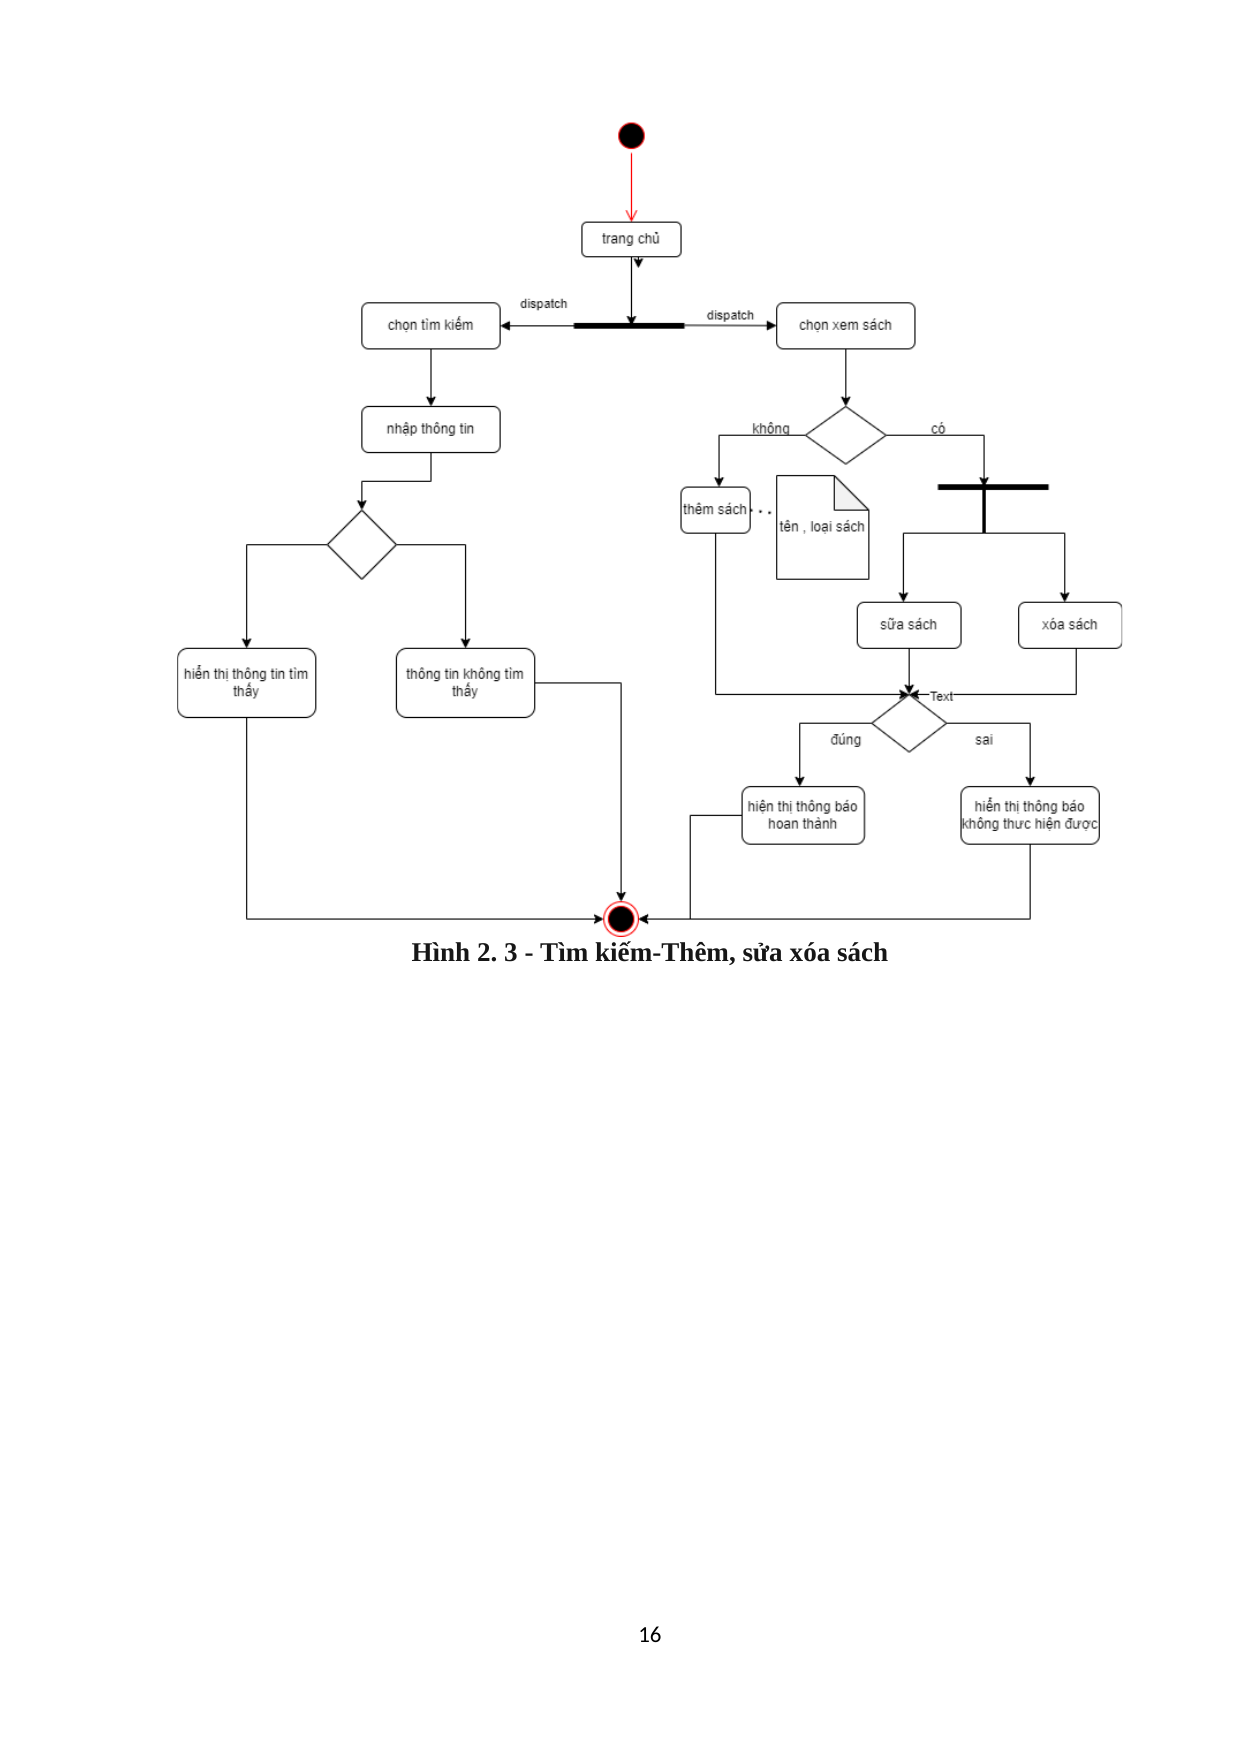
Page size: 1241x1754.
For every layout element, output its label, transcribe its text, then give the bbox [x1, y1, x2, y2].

text Hình 2. 3 - Tìm kiếm-Thêm, sửa xóa sách [177, 937, 1122, 968]
picture [177, 118, 1123, 937]
